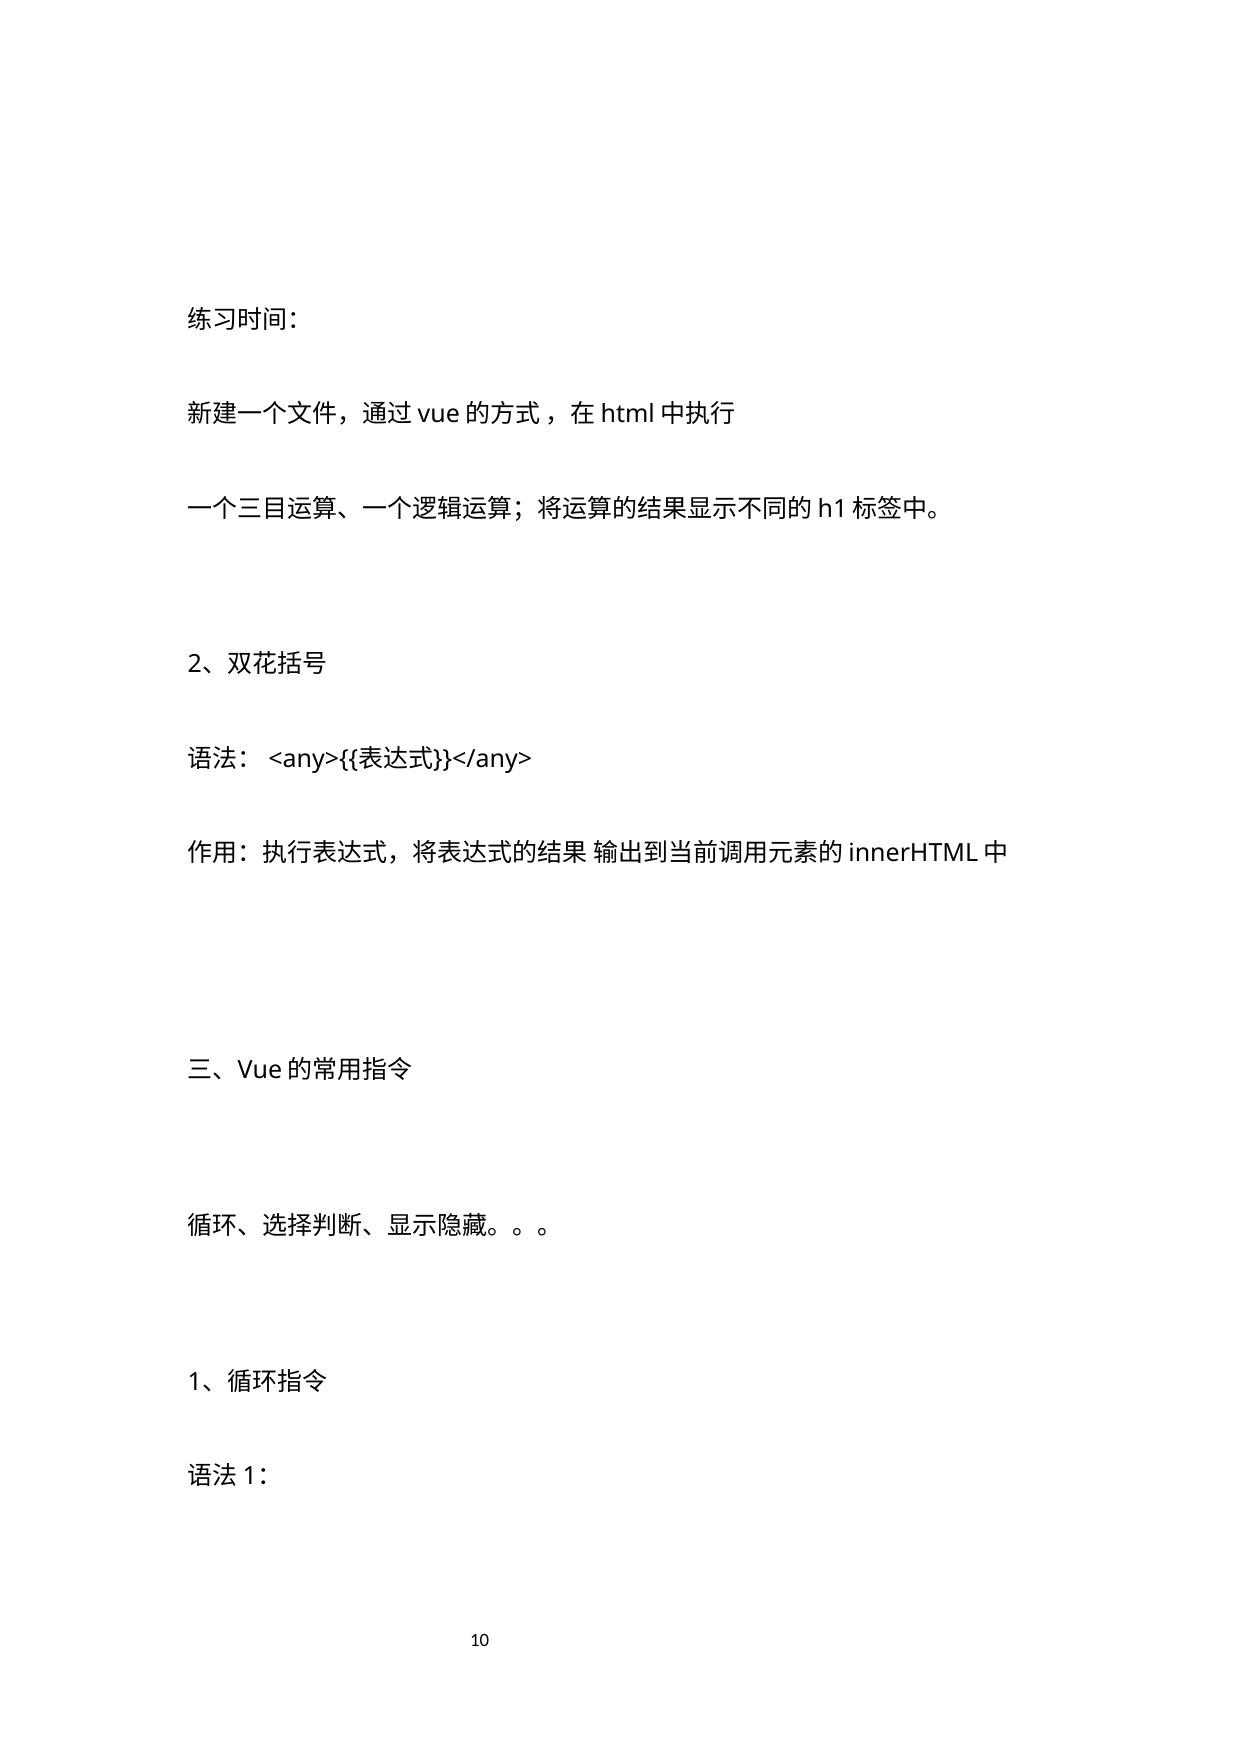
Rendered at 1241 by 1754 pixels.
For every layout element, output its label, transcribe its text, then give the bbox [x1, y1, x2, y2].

text 2、双花括号 [187, 629, 1053, 694]
text 一个三目运算、一个逻辑运算；将运算的结果显示不同的h1标签中。 [187, 474, 1053, 539]
text 作用：执行表达式，将表达式的结果 输出到当前调用元素的innerHTML中 [187, 818, 1053, 883]
text 循环、选择判断、显示隐藏。。。 [187, 1191, 1053, 1256]
text 三、Vue的常用指令 [187, 1035, 1053, 1100]
text 语法1： [187, 1441, 1053, 1506]
text 语法： <any>{{表达式}}</any> [187, 724, 1053, 789]
text 1、循环指令 [187, 1347, 1053, 1412]
text 新建一个文件，通过vue的方式 ，在html中执行 [187, 379, 1053, 444]
text 练习时间： [187, 285, 1053, 350]
